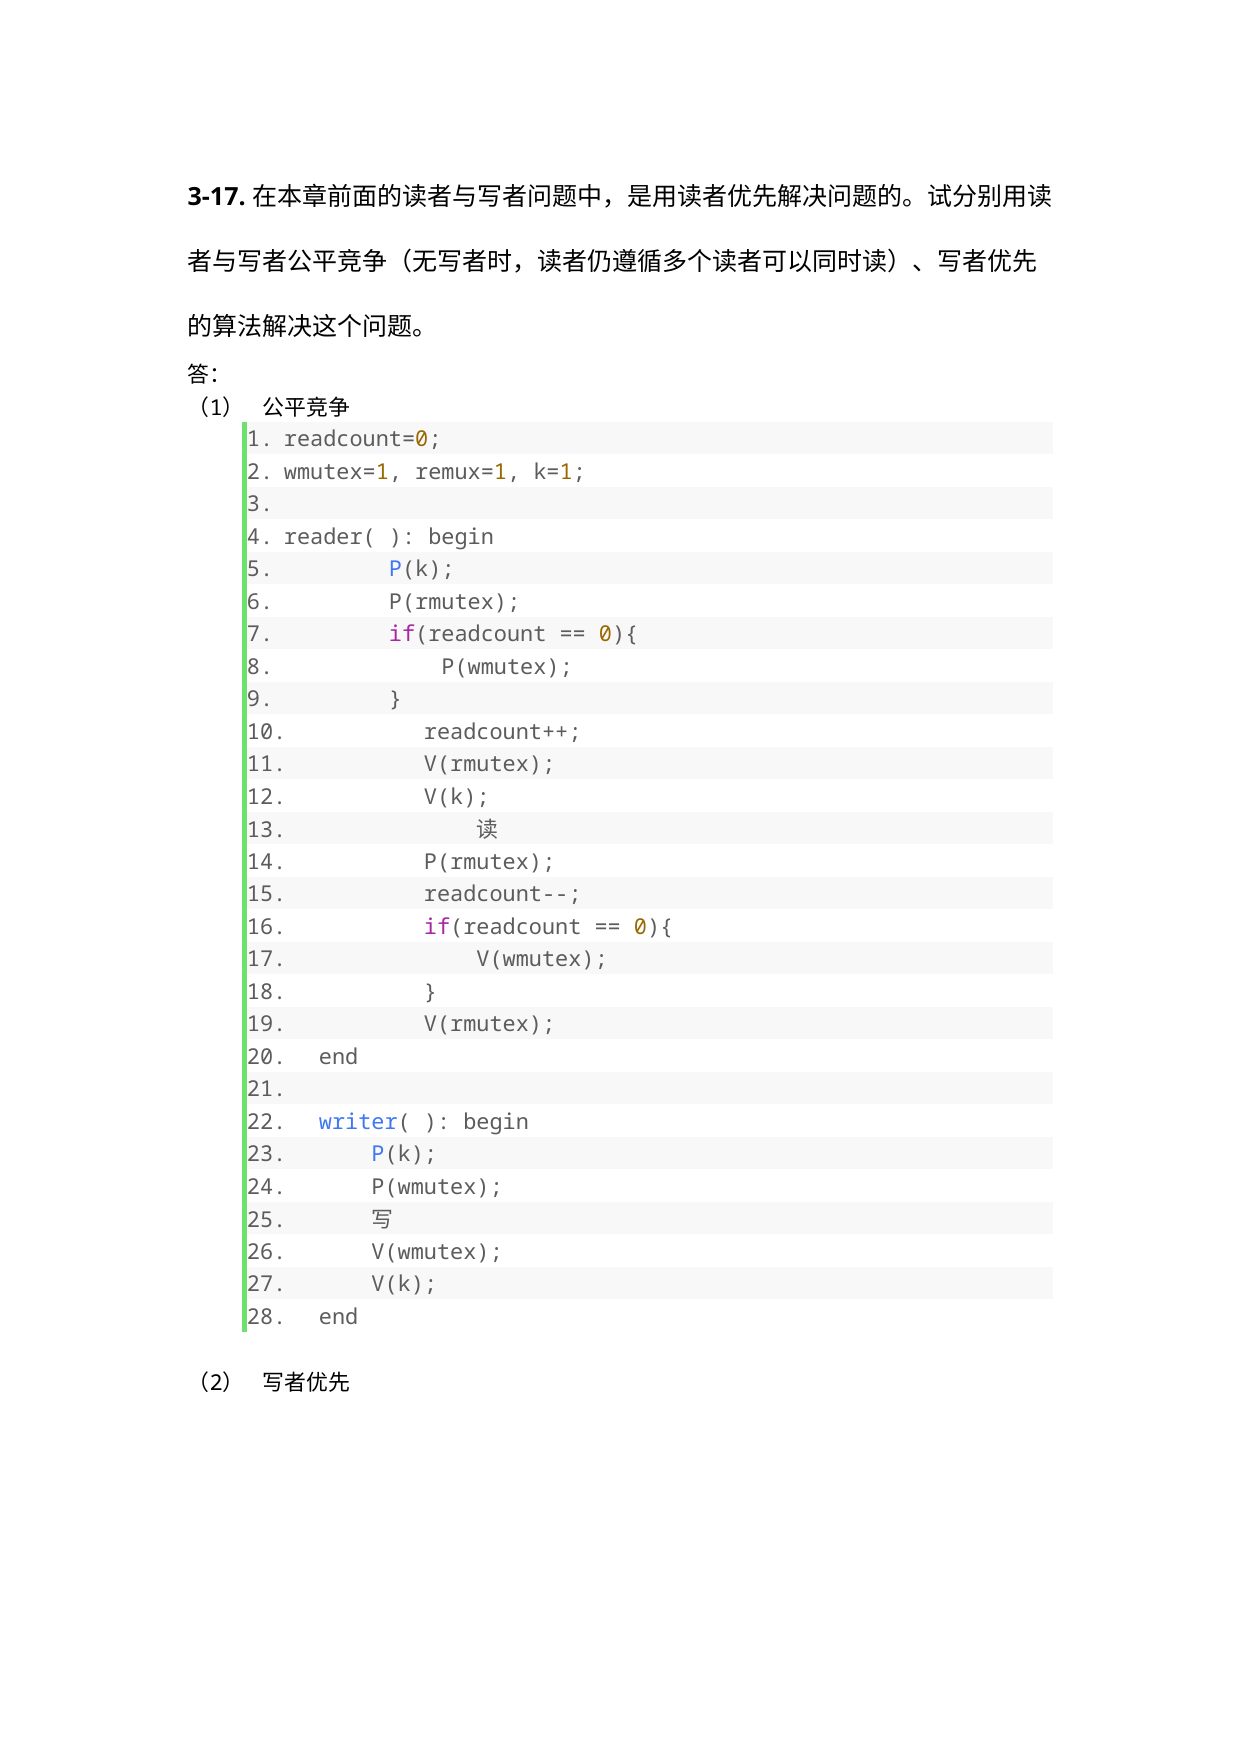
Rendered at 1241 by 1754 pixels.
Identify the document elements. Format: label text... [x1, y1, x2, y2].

text 答： [187, 357, 1053, 389]
list P(rmutex); [247, 584, 1053, 617]
list P(wmutex); [247, 1169, 1053, 1202]
list end [247, 1039, 1053, 1072]
list V(k); [247, 1267, 1053, 1299]
list V(wmutex); [247, 942, 1053, 974]
list end [247, 1299, 1053, 1332]
subtitle 3-17. 在本章前面的读者与写者问题中，是用读者优先解决问题的。试分别用读者与写者公平竞争（无写者时，读者仍遵循多个读者可以同时读）、写者优先的算法解决这个问题。 [187, 162, 1053, 357]
list P(k); [247, 552, 1053, 584]
list V(k); [247, 779, 1053, 812]
list } [247, 974, 1053, 1007]
list P(k); [247, 1137, 1053, 1169]
list P(rmutex); [247, 844, 1053, 877]
list writer( ): begin [247, 1104, 1053, 1137]
list 写 [247, 1202, 1053, 1234]
list P(wmutex); [247, 649, 1053, 682]
list reader( ): begin [247, 519, 1053, 552]
list readcount=0; [247, 422, 1053, 454]
list V(rmutex); [247, 1007, 1053, 1039]
list V(rmutex); [247, 747, 1053, 779]
list wmutex=1, remux=1, k=1; [247, 454, 1053, 487]
list if(readcount == 0){ [247, 617, 1053, 649]
list } [247, 682, 1053, 714]
list V(wmutex); [247, 1234, 1053, 1267]
list readcount--; [247, 877, 1053, 909]
list 读 [247, 812, 1053, 844]
list 写者优先 [187, 1364, 1053, 1397]
list readcount++; [247, 714, 1053, 747]
list if(readcount == 0){ [247, 909, 1053, 942]
list 公平竞争 [187, 389, 1053, 422]
